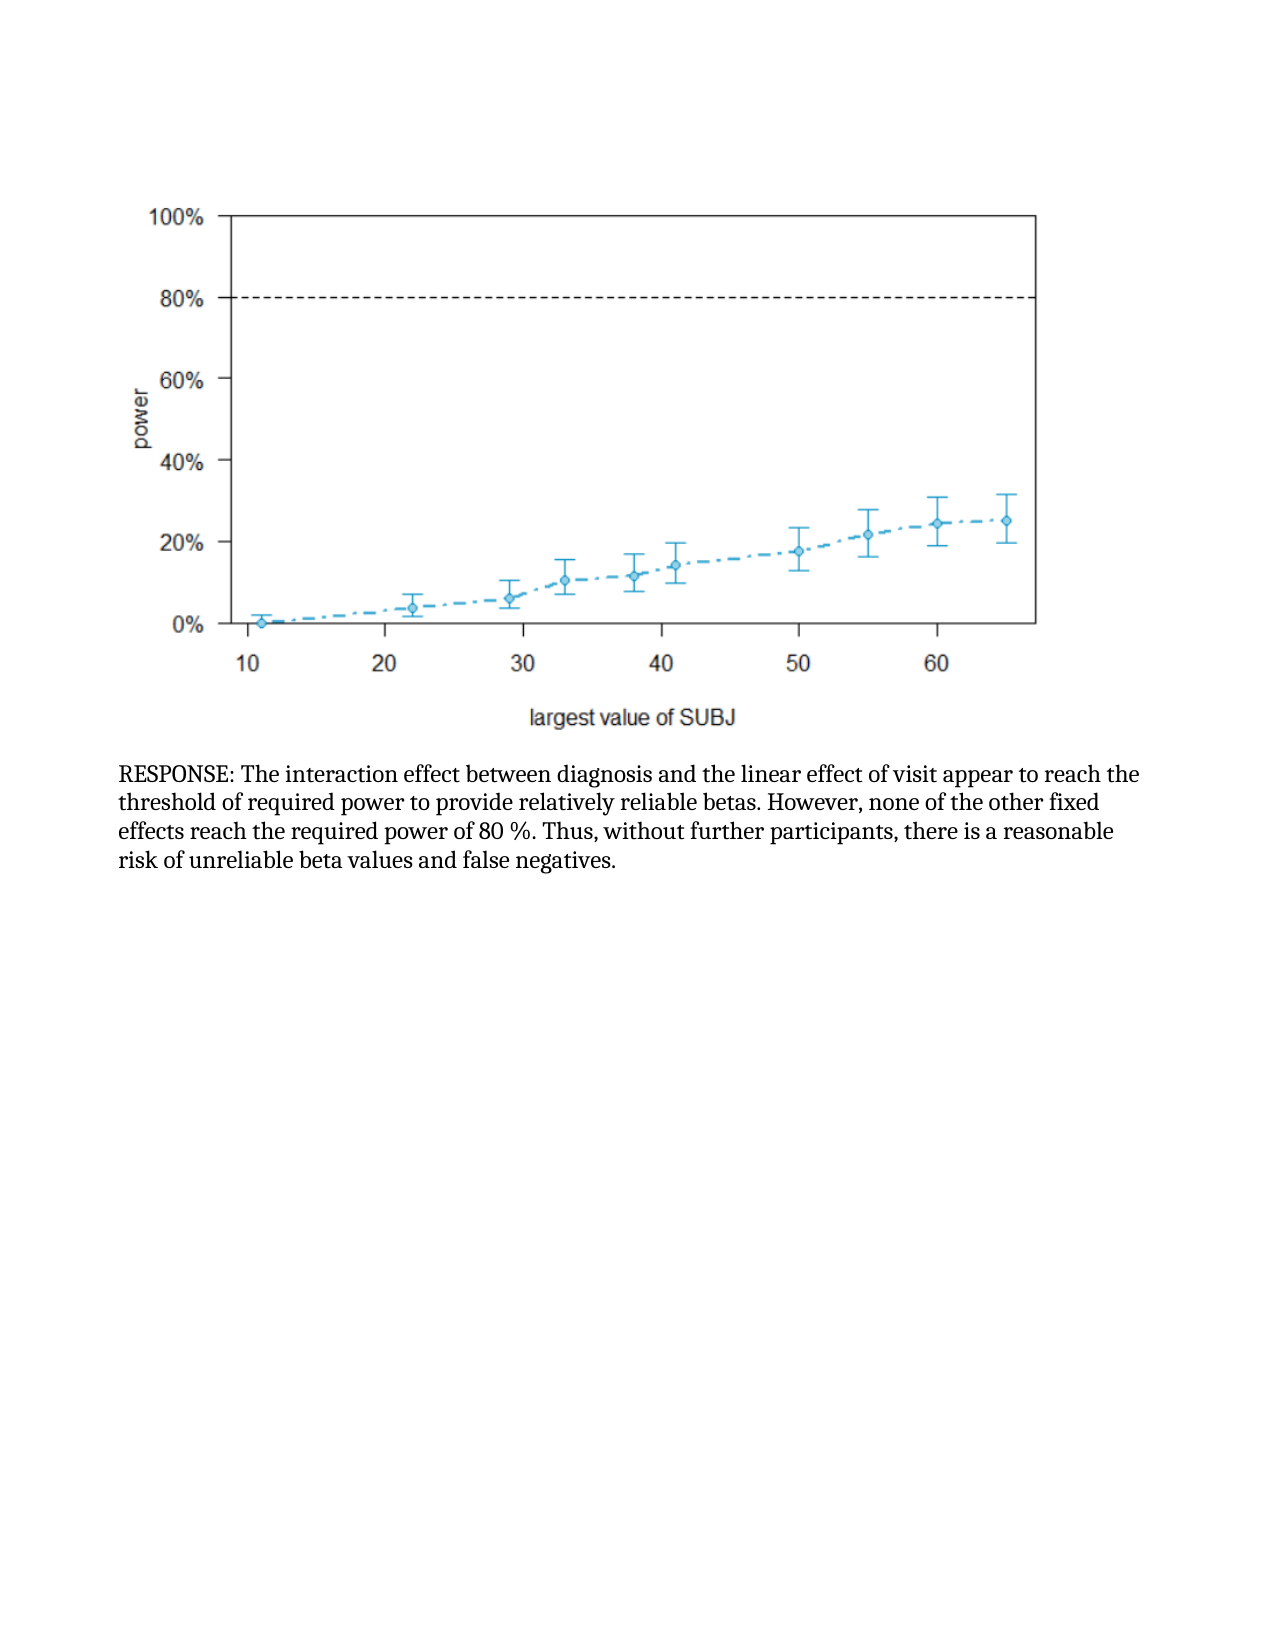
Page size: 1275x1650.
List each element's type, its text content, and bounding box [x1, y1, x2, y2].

text RESPONSE: The interaction effect between diagnosis and the linear effect of visit appear to reach the threshold of required power to provide relatively reliable betas. However, none of the other fixed effects reach the required power of 80 %. Thus, without further participants, there is a reasonable risk of unreliable beta values and false negatives. [118, 759, 1157, 874]
picture [118, 177, 1123, 739]
